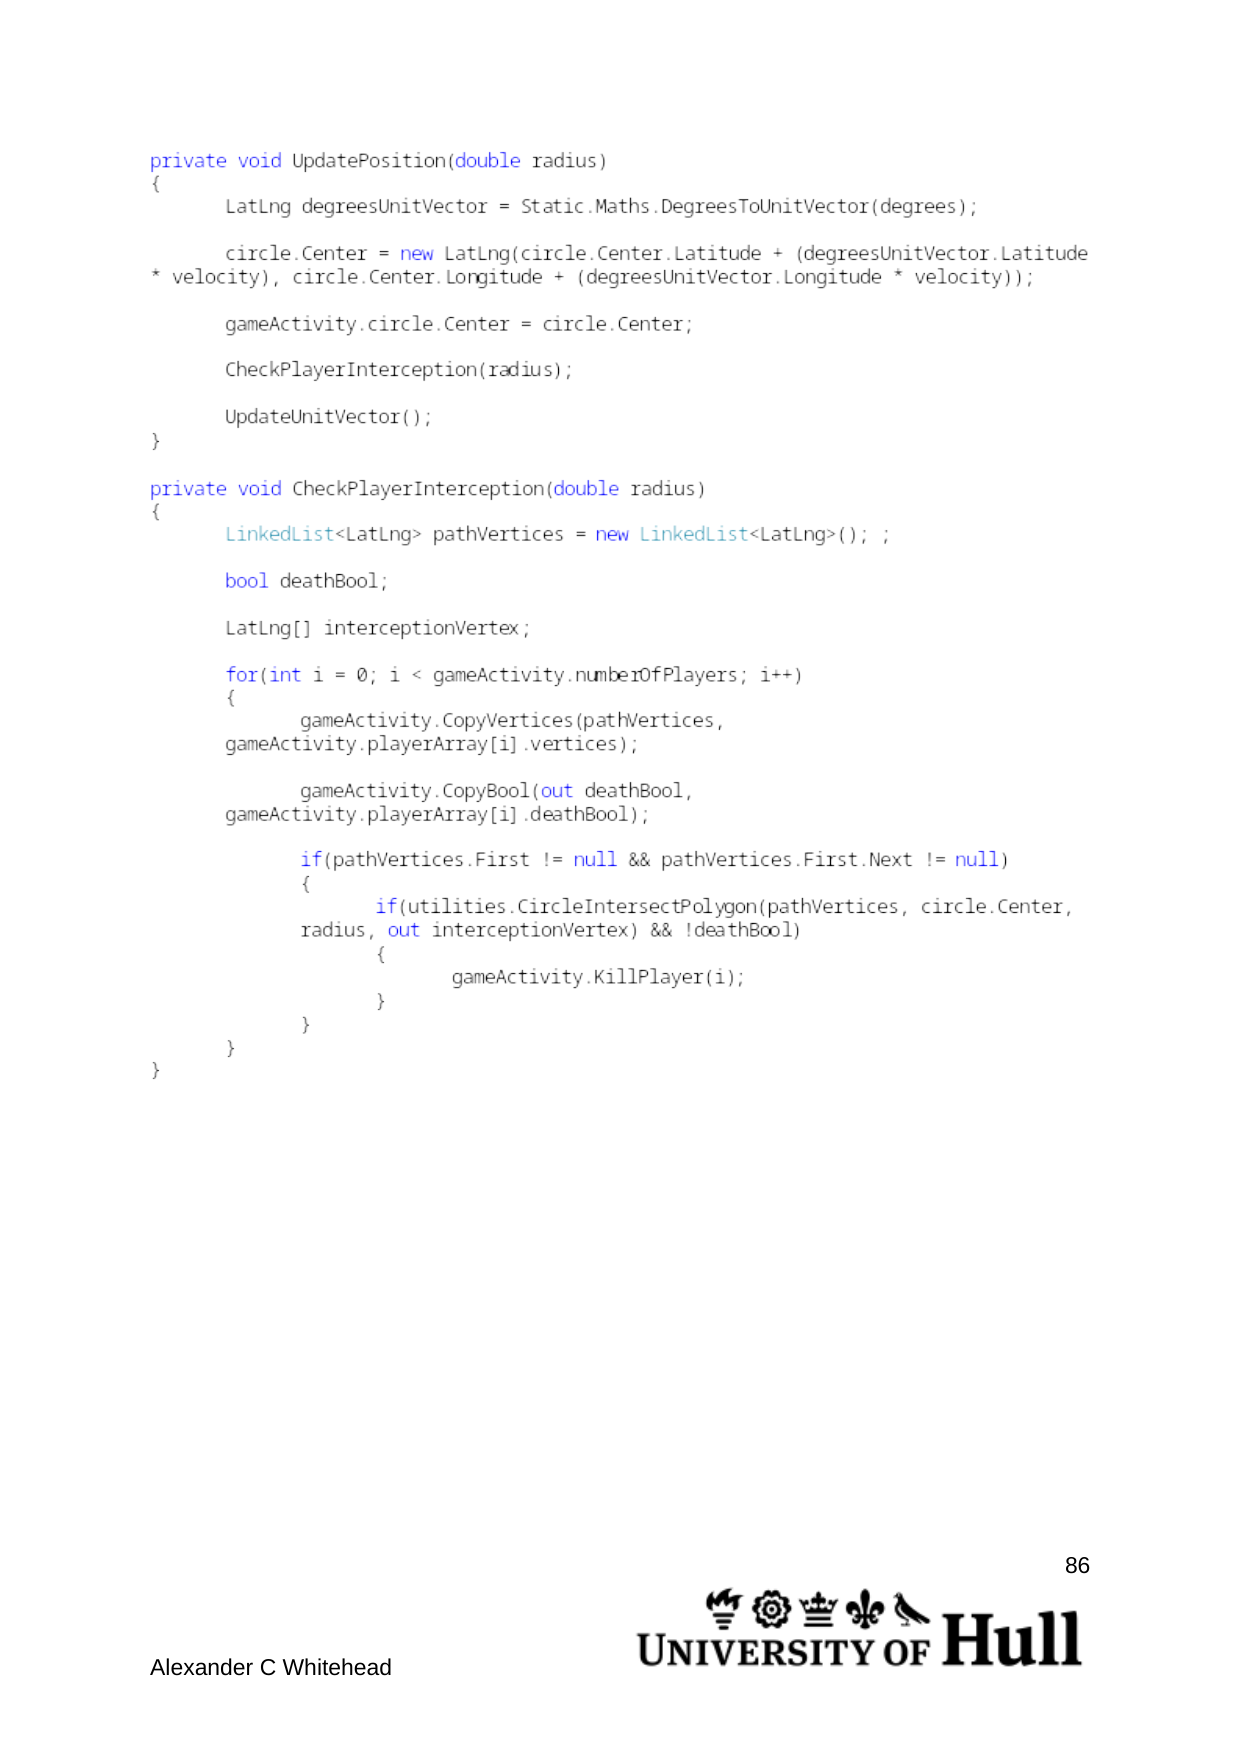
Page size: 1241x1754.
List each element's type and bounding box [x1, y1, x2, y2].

picture [630, 1578, 1091, 1676]
